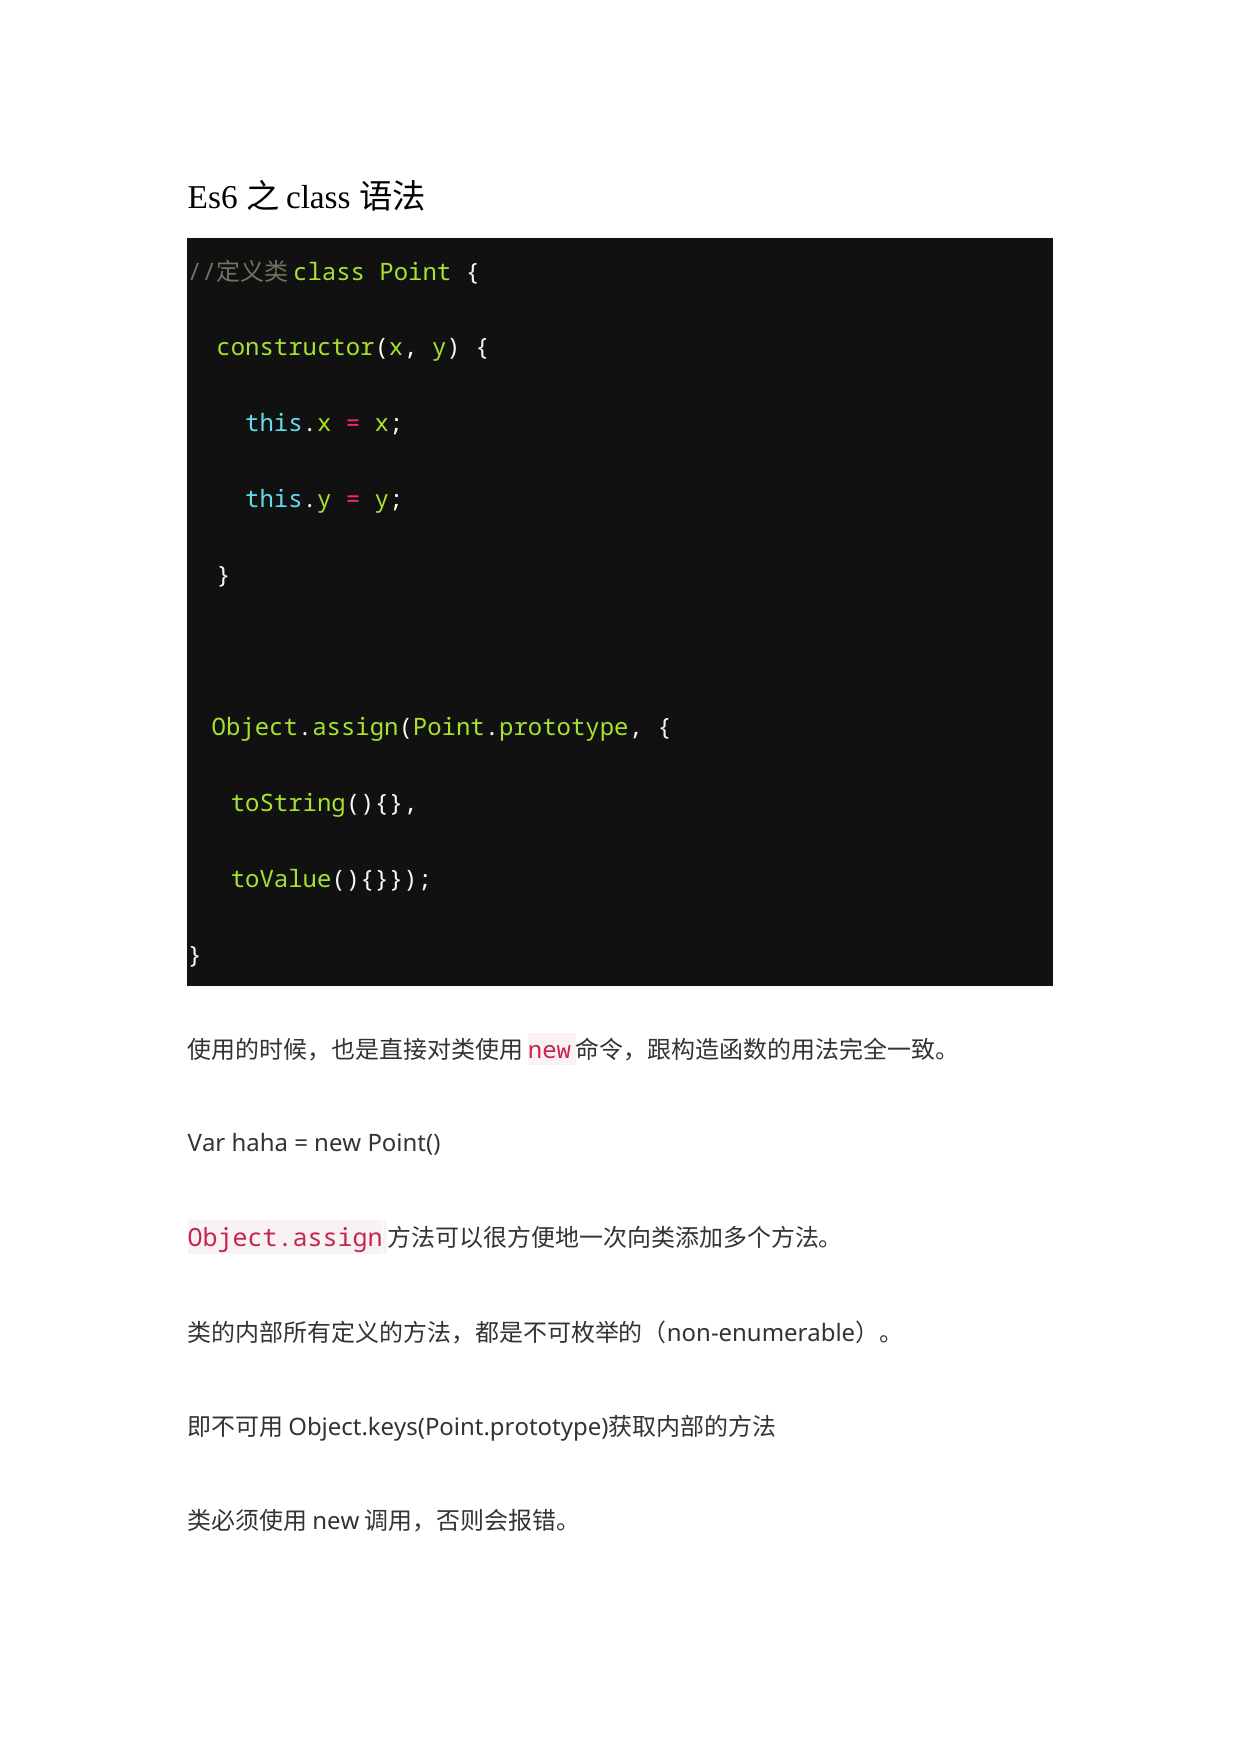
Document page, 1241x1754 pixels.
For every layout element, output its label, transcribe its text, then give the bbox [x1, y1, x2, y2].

text toString(){}, [187, 769, 1053, 834]
text Object.assign方法可以很方便地一次向类添加多个方法。 [187, 1204, 1053, 1269]
text } [187, 921, 1053, 986]
text toValue(){}}); [187, 845, 1053, 910]
text this.x = x; [187, 390, 1053, 455]
text Es6 之class 语法 [187, 162, 1053, 227]
text Object.assign(Point.prototype, { [187, 693, 1053, 758]
text 类的内部所有定义的方法，都是不可枚举的（non-enumerable）。 [187, 1298, 1053, 1363]
text 即不可用Object.keys(Point.prototype)获取内部的方法 [187, 1392, 1053, 1457]
text Var haha = new Point() [187, 1110, 1053, 1175]
text 使用的时候，也是直接对类使用new命令，跟构造函数的用法完全一致。 [187, 1016, 1053, 1081]
text //定义类class Point { [187, 238, 1053, 303]
text this.y = y; [187, 466, 1053, 531]
text 类必须使用new调用，否则会报错。 [187, 1486, 1053, 1551]
text constructor(x, y) { [187, 314, 1053, 379]
text } [187, 542, 1053, 607]
